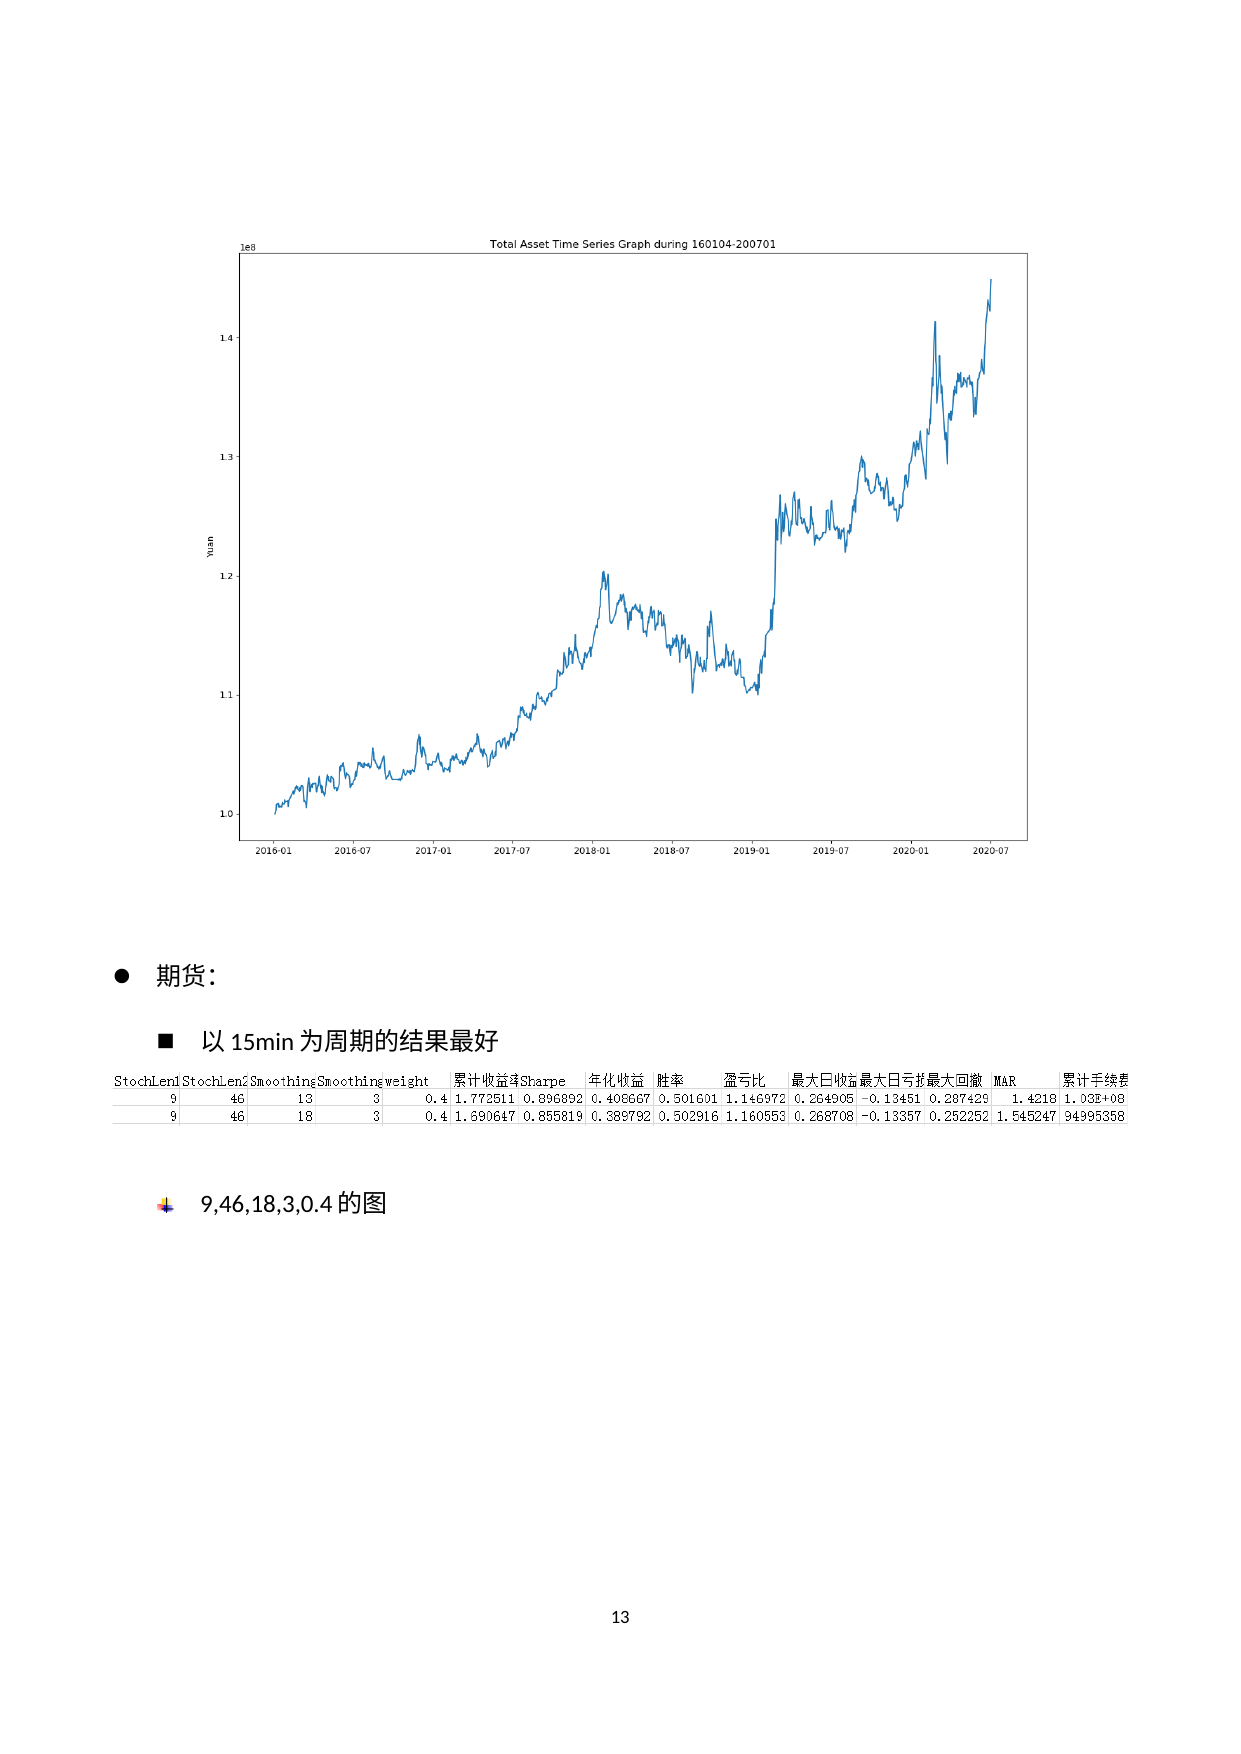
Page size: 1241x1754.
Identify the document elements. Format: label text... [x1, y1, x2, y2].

list 以15min为周期的结果最好 [156, 1007, 1128, 1072]
list 9,46,18,3,0.4的图 [156, 1169, 1128, 1234]
list 期货： [112, 942, 1128, 1007]
picture [157, 1196, 174, 1213]
picture [112, 162, 1128, 924]
picture [112, 1072, 1128, 1126]
